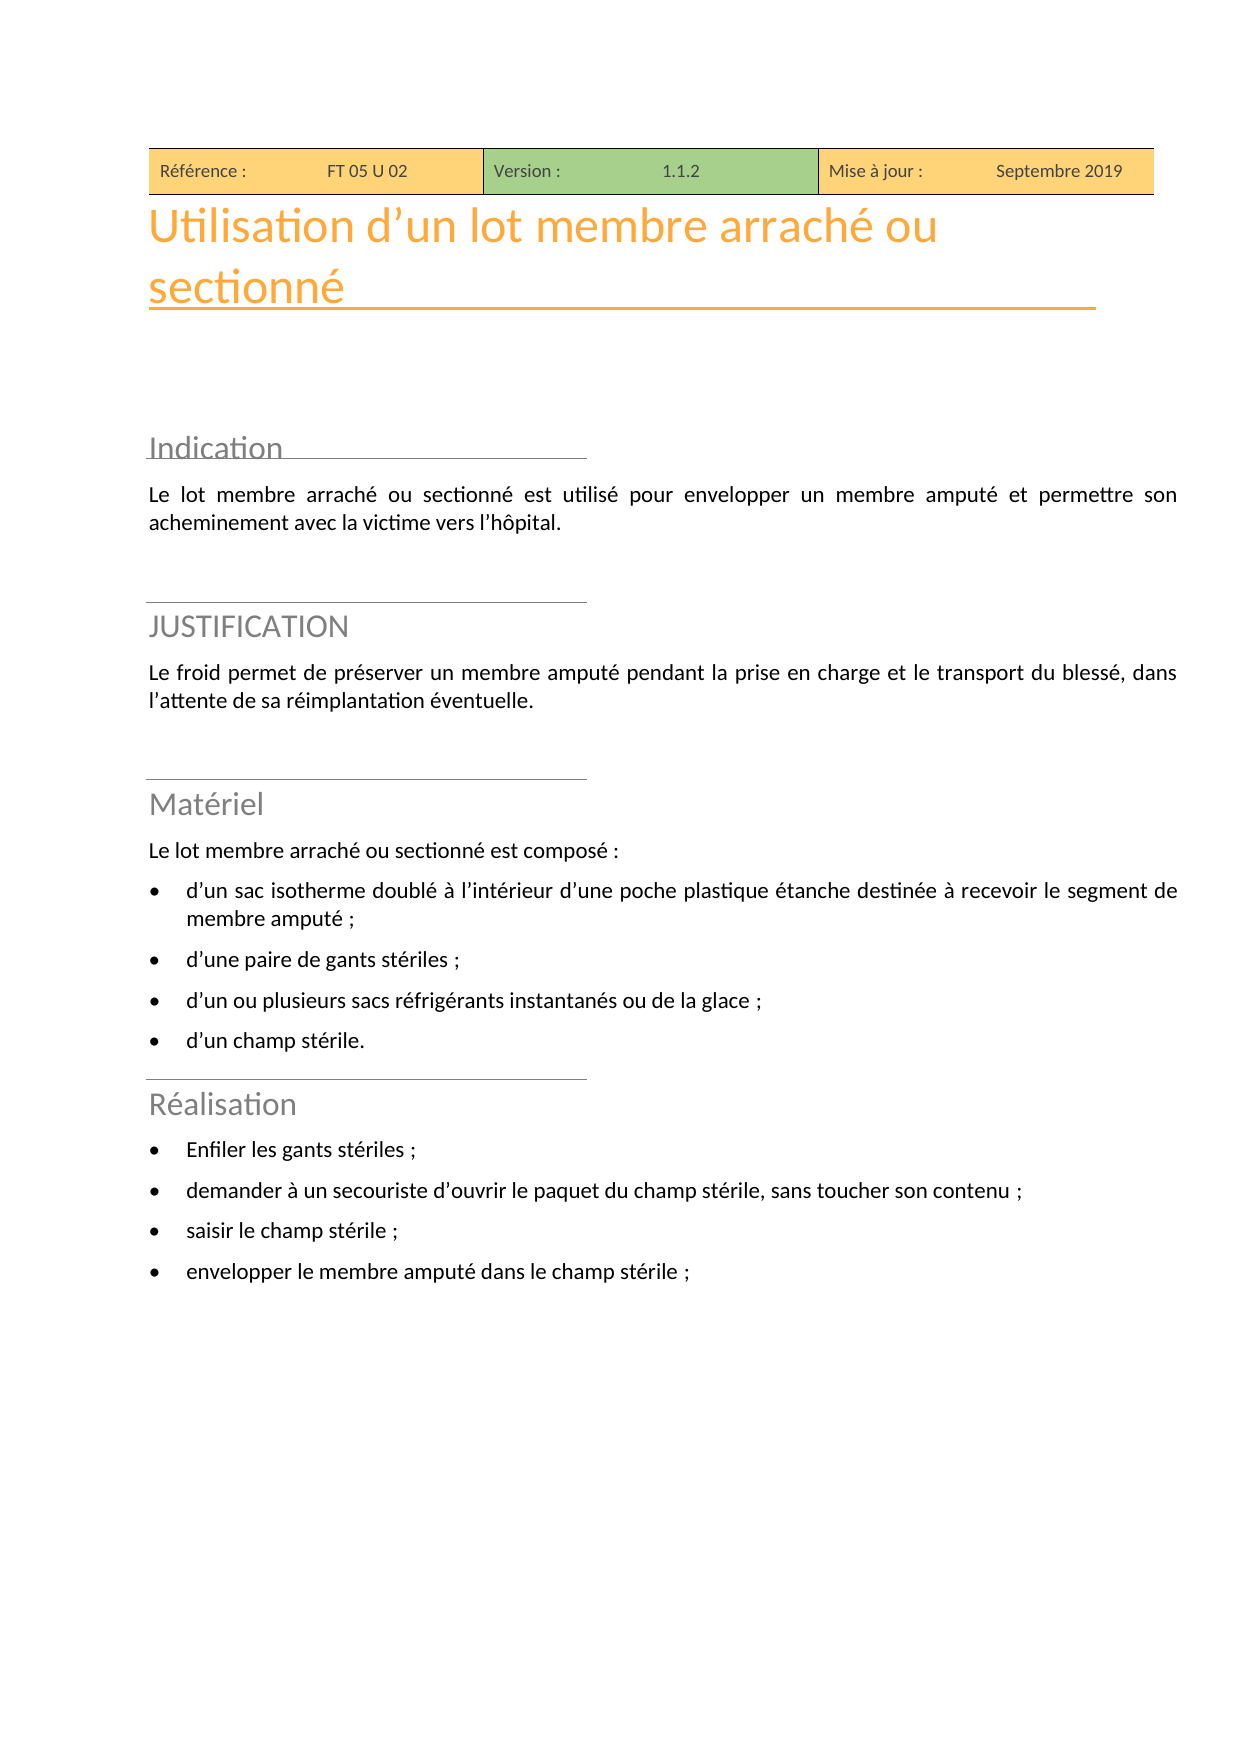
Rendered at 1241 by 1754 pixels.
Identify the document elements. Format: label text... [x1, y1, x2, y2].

list envelopper le membre amputé dans le champ stérile ; [148, 1257, 1180, 1285]
text Le lot membre arraché ou sectionné est composé : [148, 836, 1180, 864]
list d’une paire de gants stériles ; [148, 945, 1180, 973]
text Le froid permet de préserver un membre amputé pendant la prise en charge et le transport du blessé, dans l’attente de sa réimplantation éventuelle. [148, 658, 1180, 714]
list d’un ou plusieurs sacs réfrigérants instantanés ou de la glace ; [148, 986, 1180, 1014]
list demander à un secouriste d’ouvrir le paquet du champ stérile, sans toucher son contenu ; [148, 1176, 1180, 1204]
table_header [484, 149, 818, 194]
subtitle Matériel [148, 783, 1180, 823]
subtitle Utilisation d’un lot membre arraché ou [148, 195, 1180, 255]
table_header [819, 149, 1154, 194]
text sectionné [148, 255, 1180, 316]
text Le lot membre arraché ou sectionné est utilisé pour envelopper un membre amputé et permettre son acheminement avec la victime vers l’hôpital. [148, 480, 1180, 536]
list saisir le champ stérile ; [148, 1217, 1180, 1244]
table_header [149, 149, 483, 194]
subtitle Réalisation [148, 1082, 1180, 1123]
list Enfiler les gants stériles ; [148, 1135, 1180, 1163]
subtitle JUSTIFICATION [148, 605, 1180, 646]
list d’un champ stérile. [148, 1026, 1180, 1054]
subtitle Indication [148, 427, 1180, 467]
list d’un sac isotherme doublé à l’intérieur d’une poche plastique étanche destinée à recevoir le segment de membre amputé ; [148, 877, 1180, 933]
